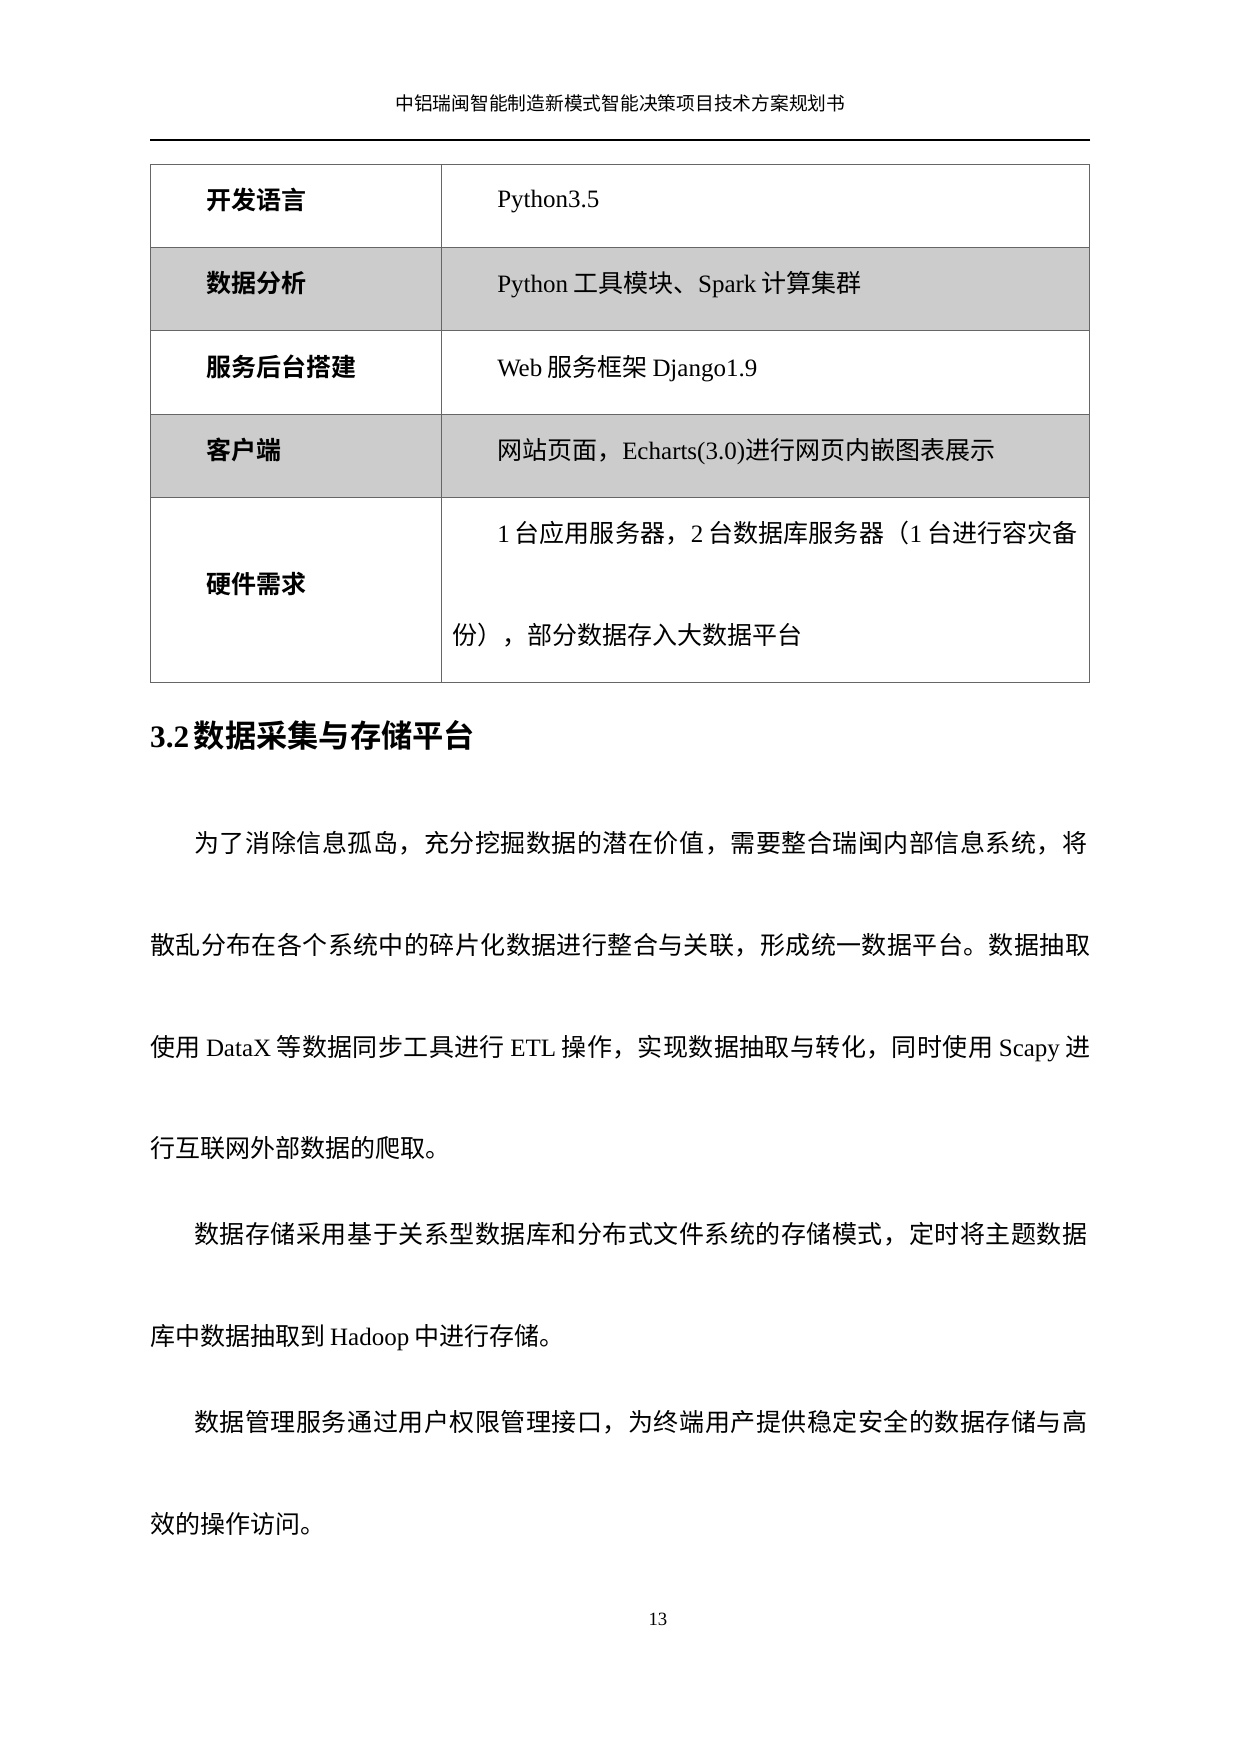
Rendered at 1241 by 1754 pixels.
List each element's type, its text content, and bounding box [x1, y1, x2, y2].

text 数据管理服务通过用户权限管理接口，为终端用产提供稳定安全的数据存储与高效的操作访问。 [150, 1387, 1090, 1557]
table_cell 服务后台搭建 [151, 331, 441, 413]
table_cell Python3.5 [442, 165, 1089, 247]
table_cell 开发语言 [151, 165, 441, 247]
table_cell Web服务框架Django1.9 [442, 331, 1089, 413]
table_cell 网站页面，Echarts(3.0)进行网页内嵌图表展示 [442, 415, 1089, 497]
table_cell 1台应用服务器，2台数据库服务器（1台进行容灾备份），部分数据存入大数据平台 [442, 498, 1089, 682]
text 数据存储采用基于关系型数据库和分布式文件系统的存储模式，定时将主题数据库中数据抽取到Hadoop中进行存储。 [150, 1199, 1090, 1369]
table_cell 客户端 [151, 415, 441, 497]
table_cell Python工具模块、Spark计算集群 [442, 248, 1089, 330]
subtitle 数据采集与存储平台 [150, 700, 1090, 768]
table_cell 硬件需求 [151, 498, 441, 682]
table_cell 数据分析 [151, 248, 441, 330]
text 为了消除信息孤岛，充分挖掘数据的潜在价值，需要整合瑞闽内部信息系统，将散乱分布在各个系统中的碎片化数据进行整合与关联，形成统一数据平台。数据抽取使用DataX等数据同步工具进行ETL操作，实现数据抽取与转化，同时使用Scapy进行互联网外部数据的爬取。 [150, 807, 1090, 1181]
